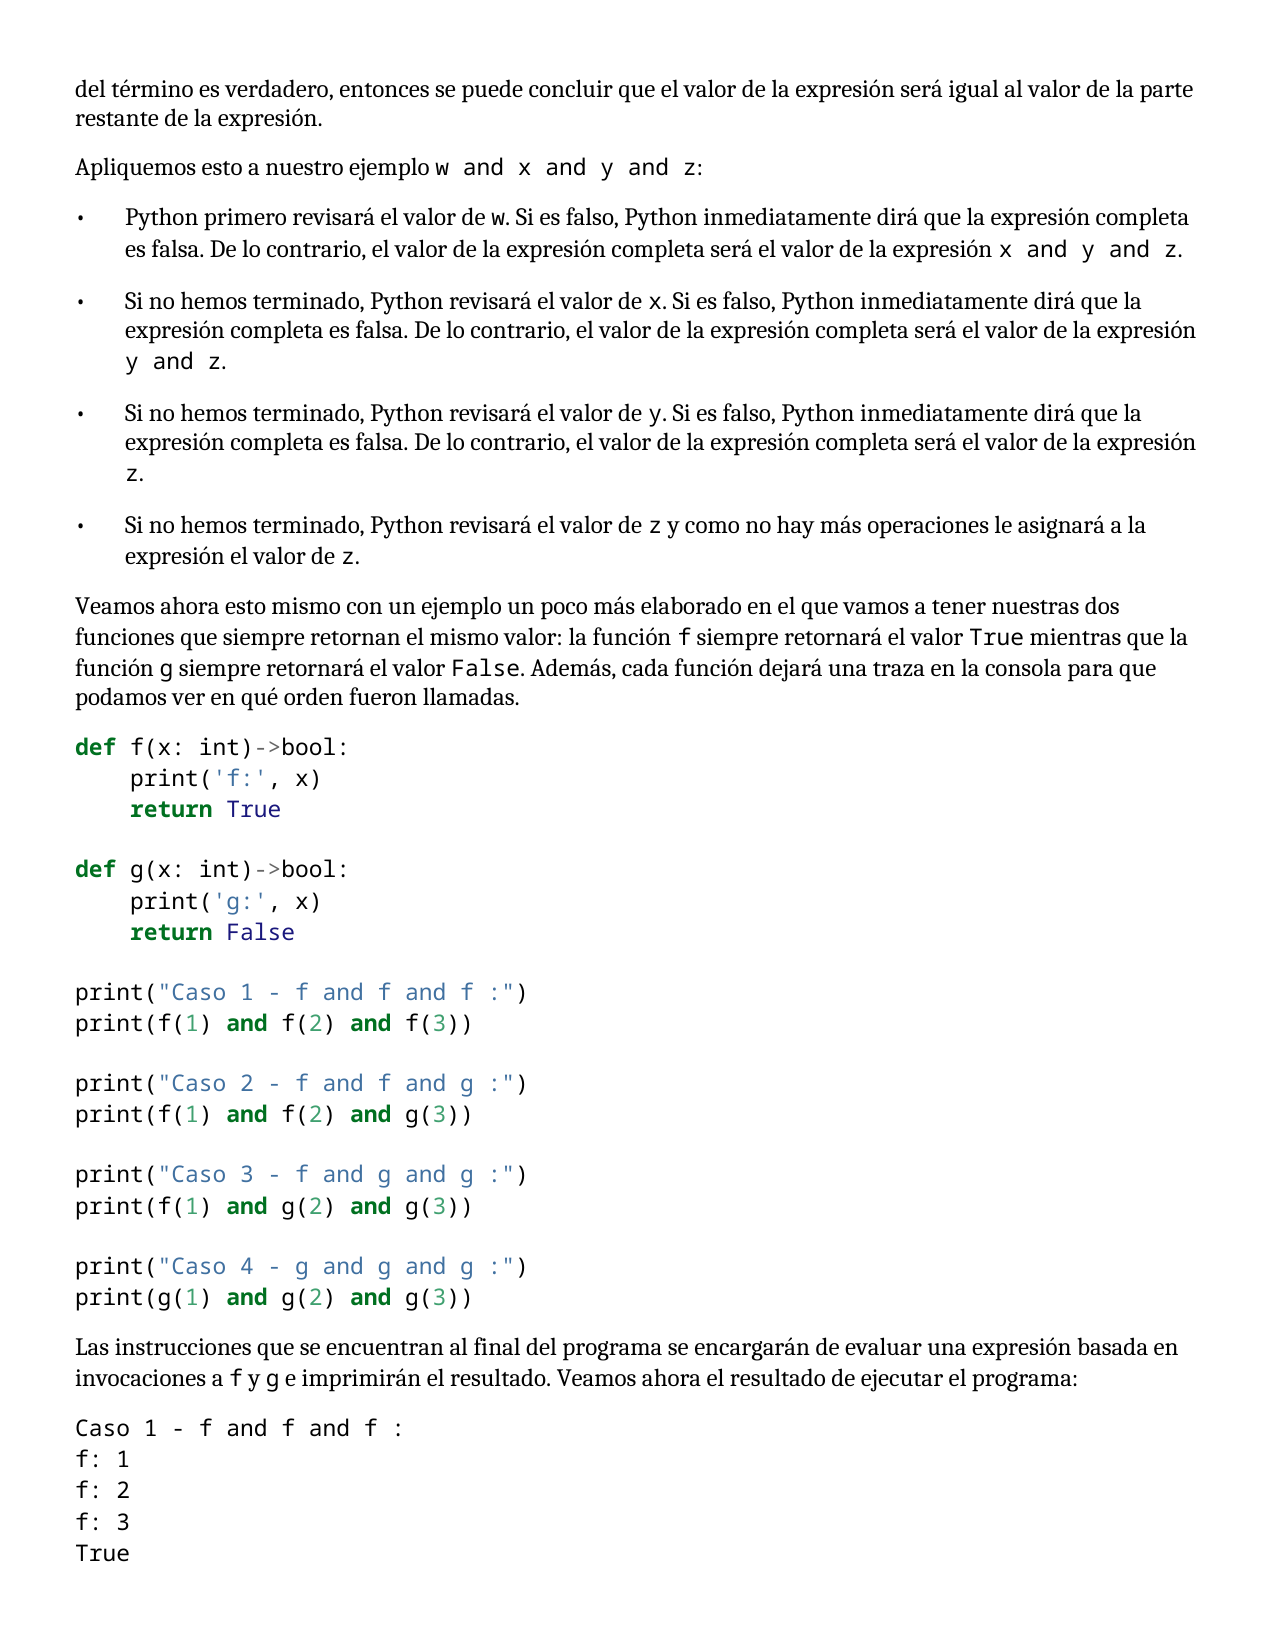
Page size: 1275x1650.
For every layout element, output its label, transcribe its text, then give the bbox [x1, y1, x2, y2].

text Las instrucciones que se encuentran al final del programa se encargarán de evaluar una expresión basada en invocaciones a f y g e imprimirán el resultado. Veamos ahora el resultado de ejecutar el programa: [75, 1333, 1200, 1393]
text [75, 75, 1200, 132]
list Si no hemos terminado, Python revisará el valor de z y como no hay más operaciones le asignará a la expresión el valor de z. [75, 509, 1200, 571]
list Si no hemos terminado, Python revisará el valor de y. Si es falso, Python inmediatamente dirá que la expresión completa es falsa. De lo contrario, el valor de la expresión completa será el valor de la expresión z. [75, 397, 1200, 488]
list Python primero revisará el valor de w. Si es falso, Python inmediatamente dirá que la expresión completa es falsa. De lo contrario, el valor de la expresión completa será el valor de la expresión x and y and z. [75, 201, 1200, 264]
text Veamos ahora esto mismo con un ejemplo un poco más elaborado en el que vamos a tener nuestras dos funciones que siempre retornan el mismo valor: la función f siempre retornará el valor True mientras que la función g siempre retornará el valor False. Además, cada función dejará una traza en la consola para que podamos ver en qué orden fueron llamadas. [75, 592, 1200, 712]
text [75, 1412, 1200, 1568]
list Si no hemos terminado, Python revisará el valor de x. Si es falso, Python inmediatamente dirá que la expresión completa es falsa. De lo contrario, el valor de la expresión completa será el valor de la expresión y and z. [75, 284, 1200, 376]
text def f(x: int)->bool: print('f:', x) return True def g(x: int)->bool: print('g:', x) return False print("Caso 1 - f and f and f :") print(f(1) and f(2) and f(3)) print("Caso 2 - f and f and g :") print(f(1) and f(2) and g(3)) print("Caso 3 - f and g and g :") print(f(1) and g(2) and g(3)) print("Caso 4 - g and g and g :") print(g(1) and g(2) and g(3)) [75, 731, 1200, 1312]
text Apliquemos esto a nuestro ejemplo w and x and y and z: [75, 151, 1200, 182]
